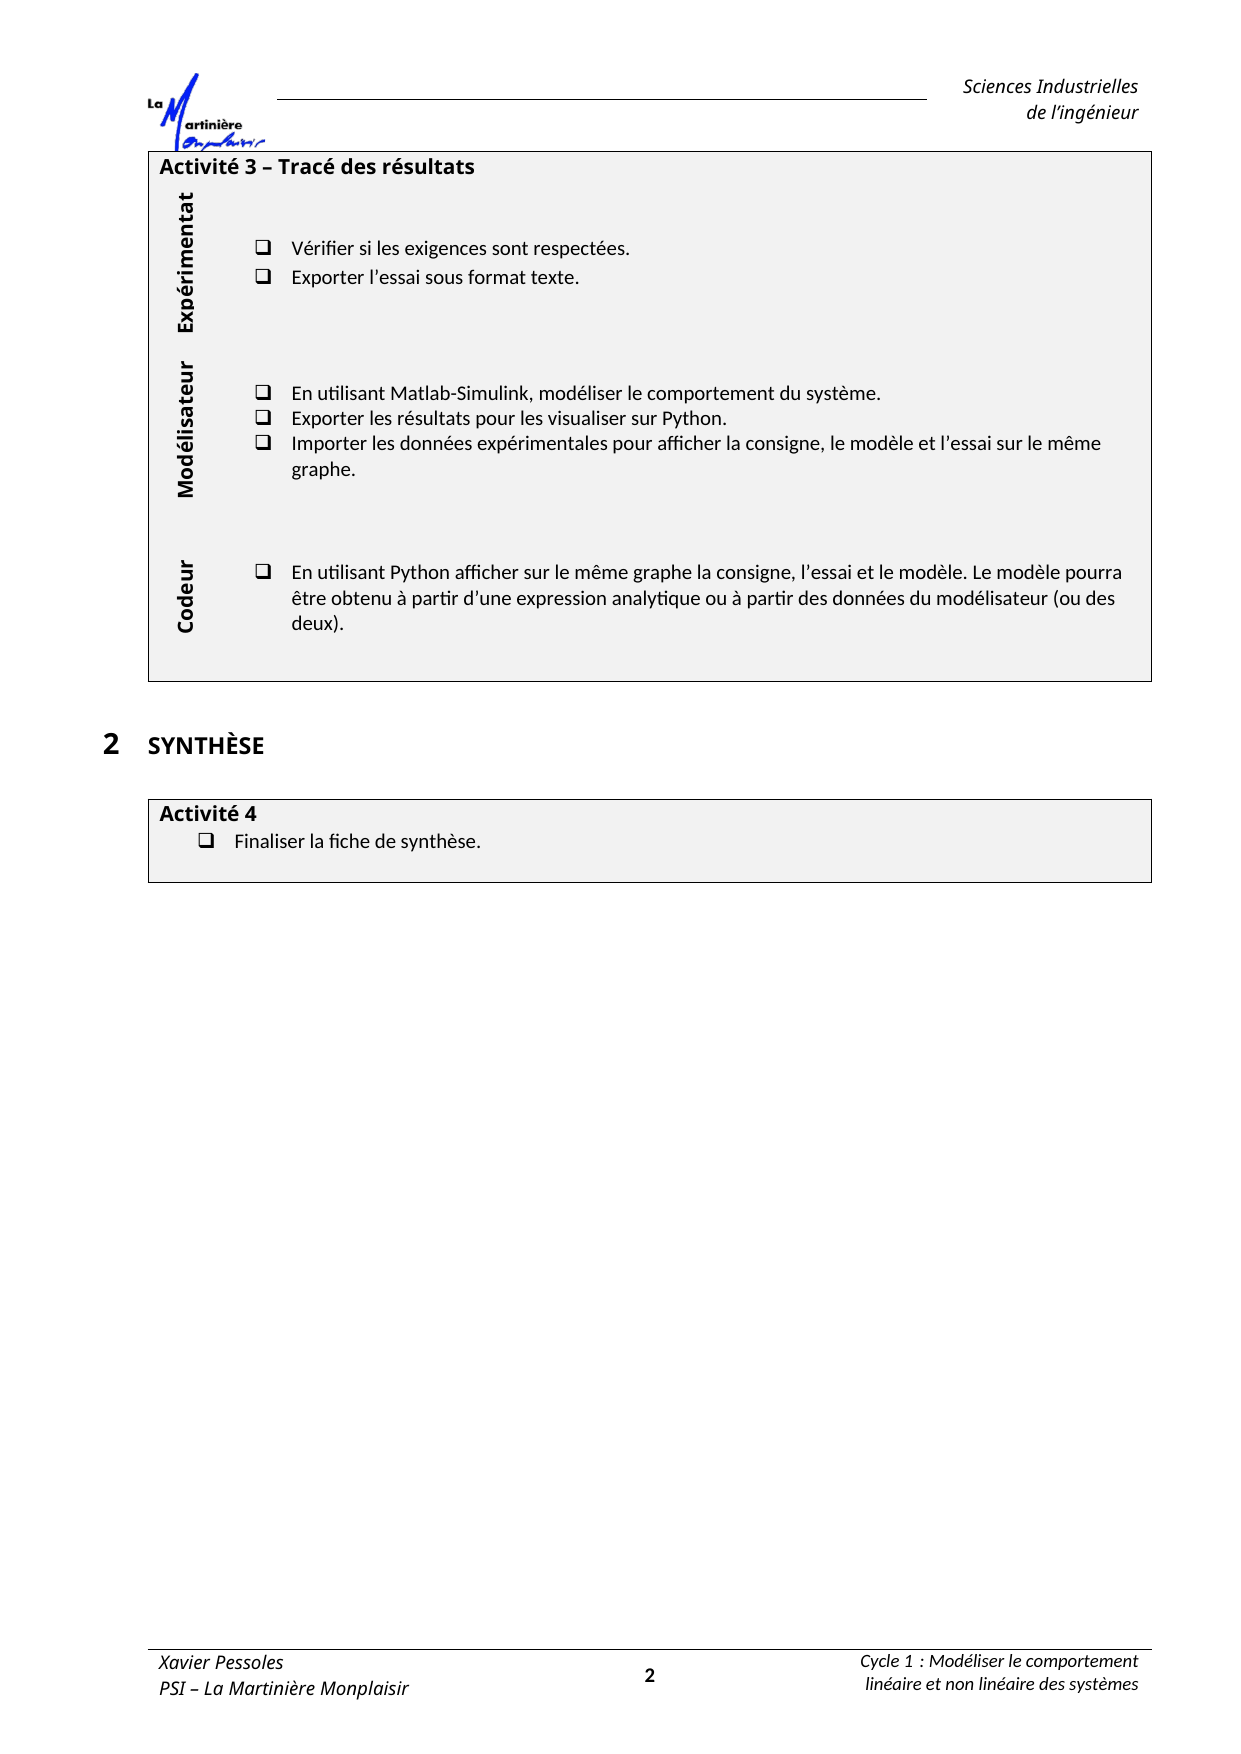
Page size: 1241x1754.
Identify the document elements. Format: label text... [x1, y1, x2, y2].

picture [147, 73, 266, 151]
table_header Activité 4 Finaliser la fiche de synthèse. [149, 800, 1151, 882]
subtitle synthèse [103, 724, 1093, 763]
table_header Activité 3 – Tracé des résultats [149, 152, 1151, 681]
